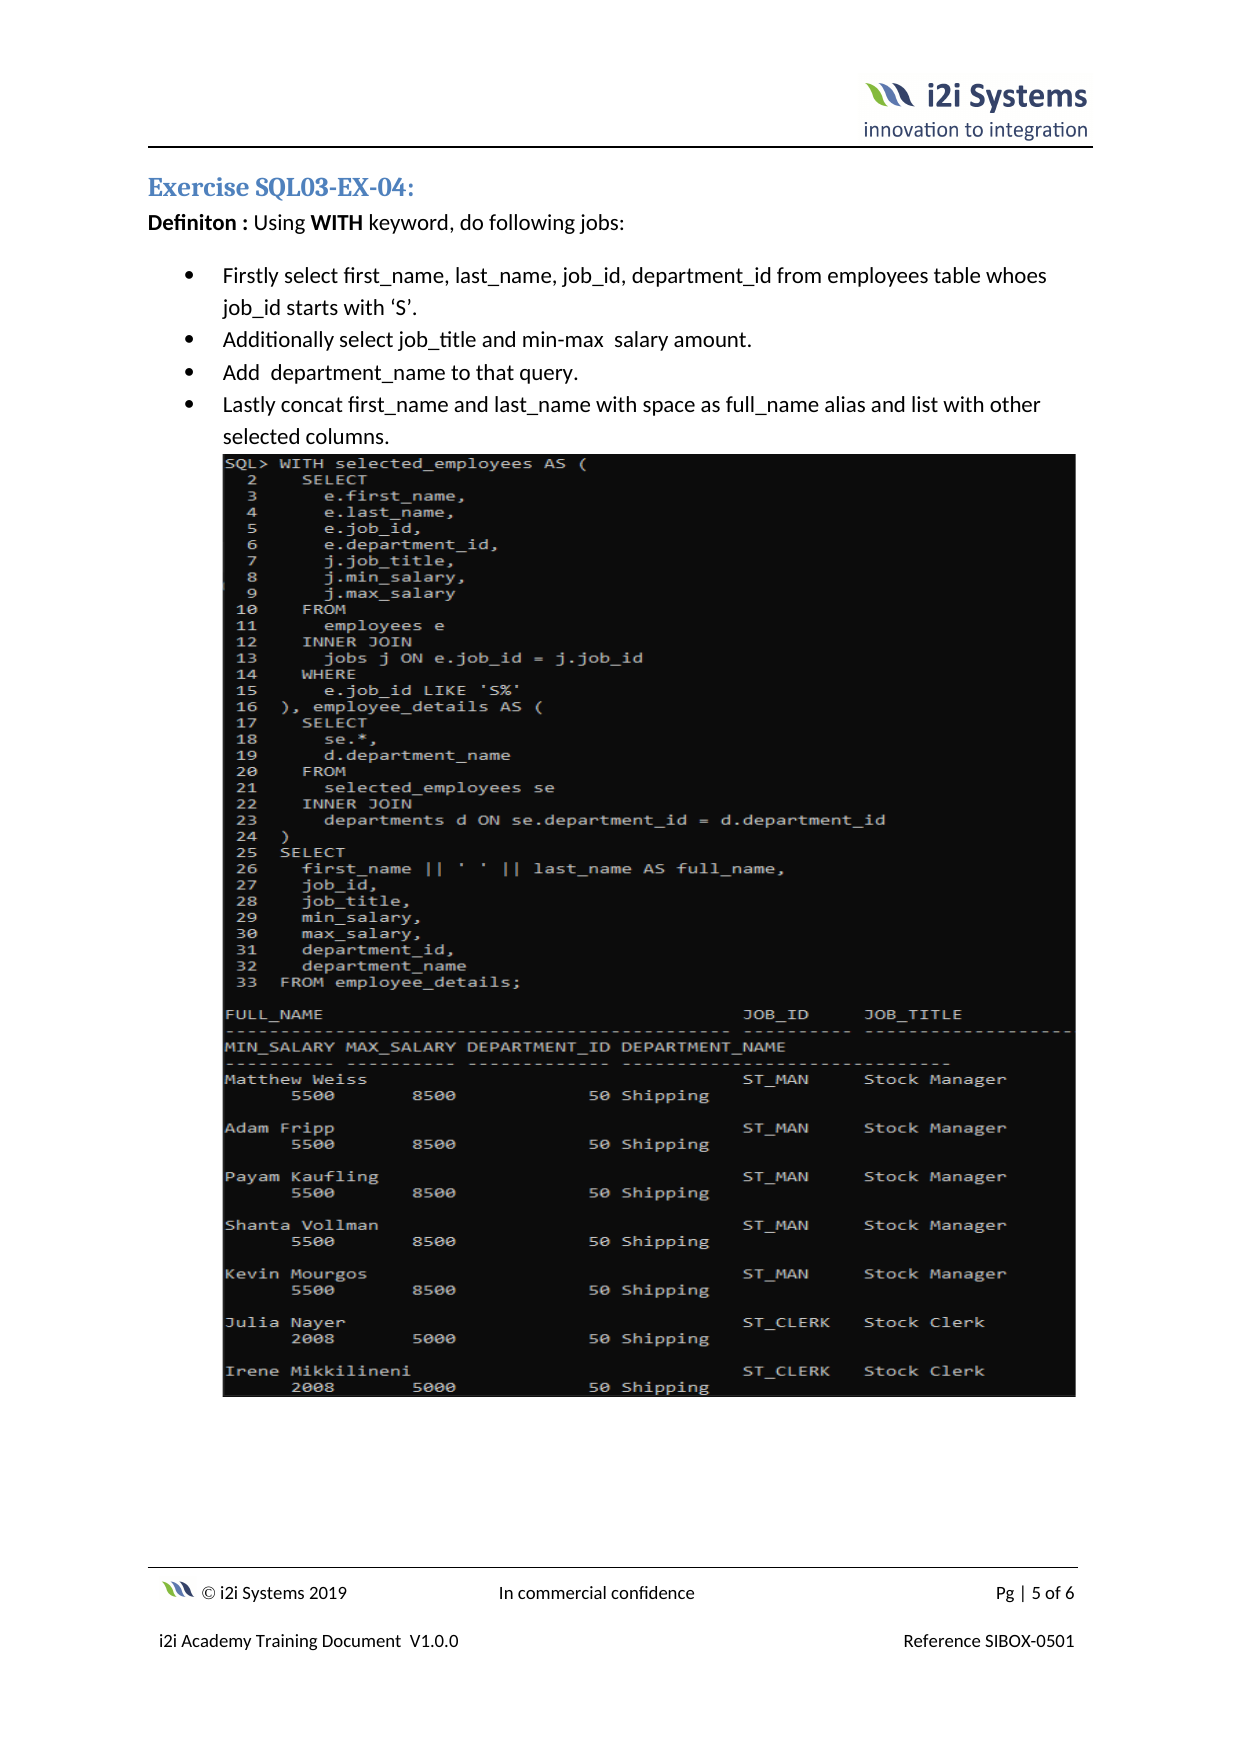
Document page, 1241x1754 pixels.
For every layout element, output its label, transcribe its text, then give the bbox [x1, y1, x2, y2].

list Add department_name to that query. [185, 358, 1093, 386]
picture [158, 1576, 197, 1600]
list Additionally select job_title and min-max salary amount. [185, 326, 1093, 354]
picture [857, 73, 1094, 145]
subtitle Exercise SQL03-EX-04: [148, 172, 1093, 204]
list Firstly select first_name, last_name, job_id, department_id from employees table whoes job_id starts with ‘S’. [185, 261, 1093, 321]
picture [222, 454, 1076, 1397]
text Definiton : Using WITH keyword, do following jobs: [148, 208, 1093, 236]
